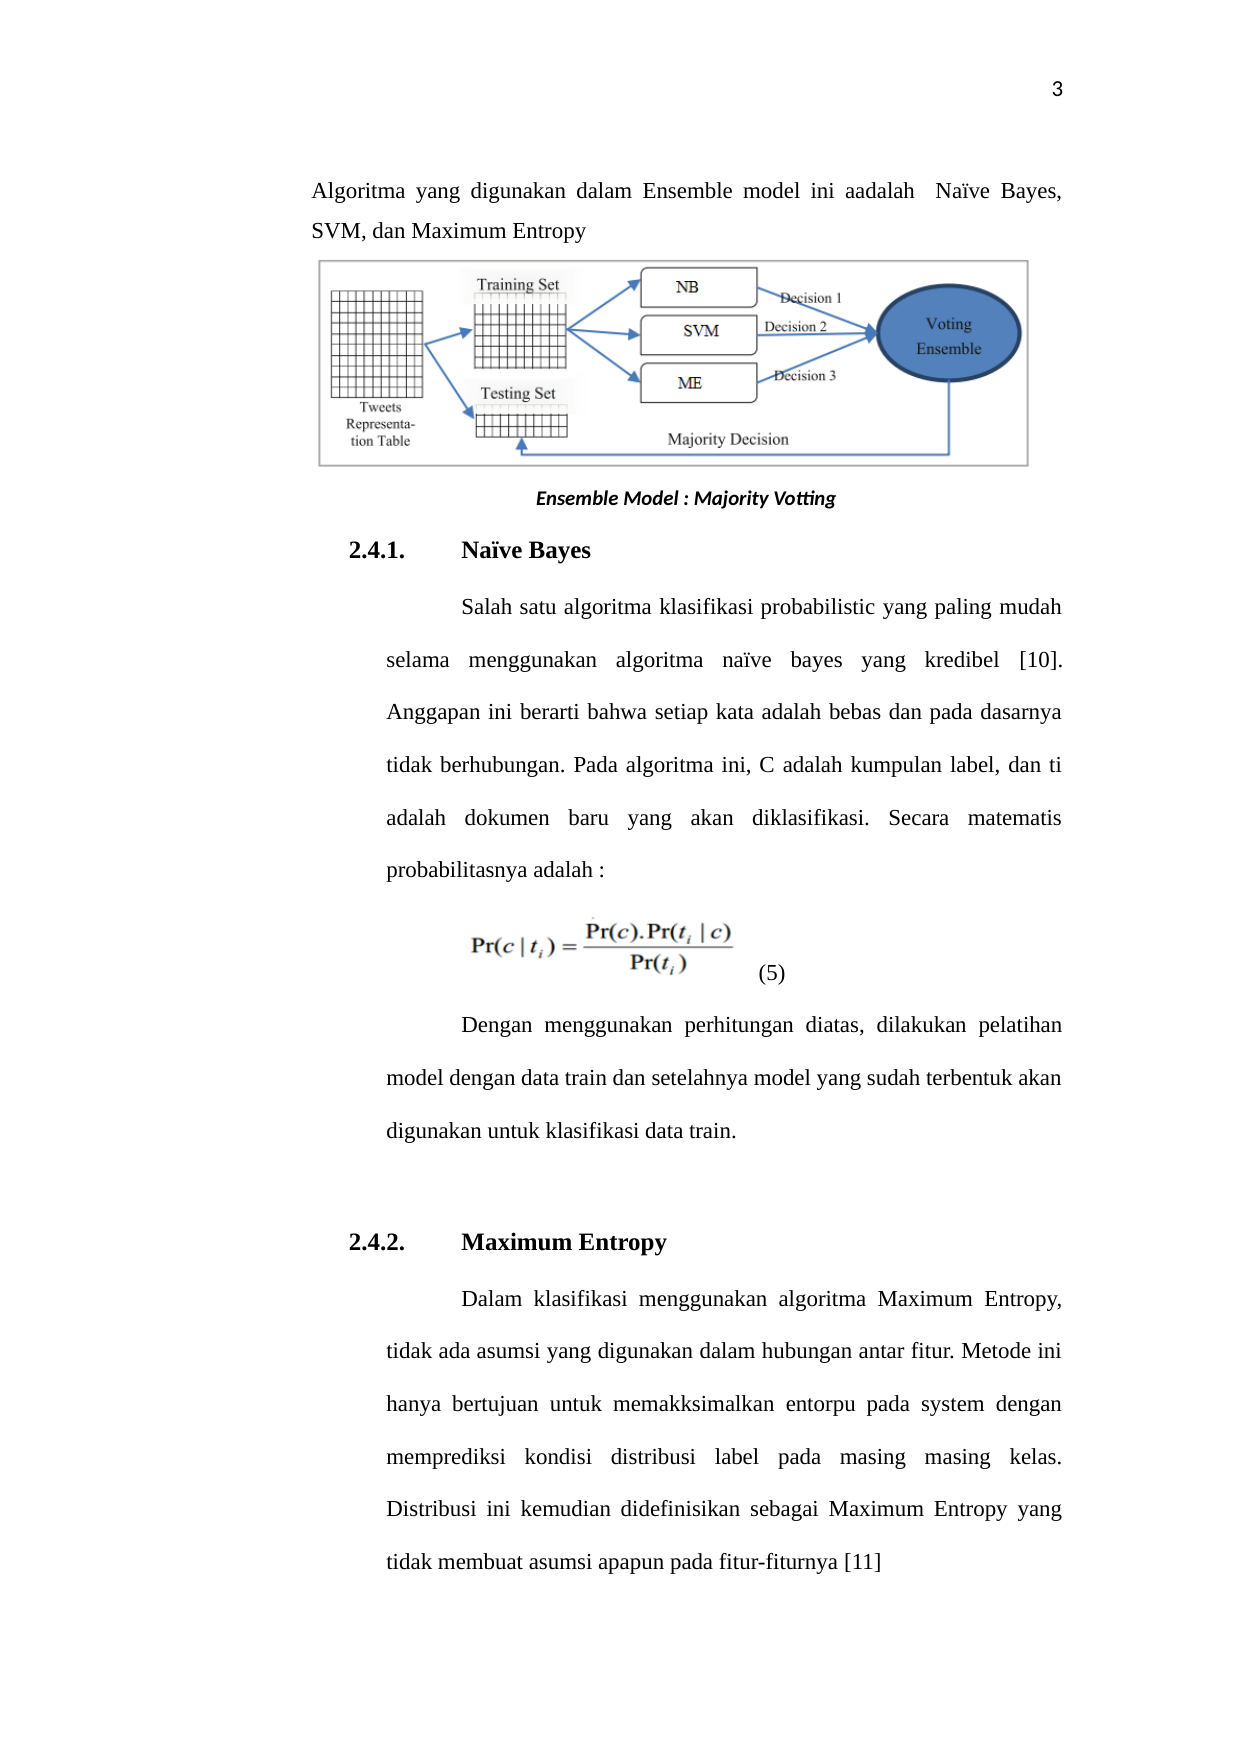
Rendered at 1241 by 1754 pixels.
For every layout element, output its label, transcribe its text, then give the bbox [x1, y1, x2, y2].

list Ensemble Model : Majority Votting [311, 485, 1063, 510]
list Maximum Entropy [349, 1227, 1063, 1256]
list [311, 177, 1063, 243]
picture [311, 256, 1037, 471]
list Salah satu algoritma klasifikasi probabilistic yang paling mudah selama menggunakan algoritma naïve bayes yang kredibel. Anggapan ini berarti bahwa setiap kata adalah bebas dan pada dasarnya tidak berhubungan. Pada algoritma ini, C adalah kumpulan label, dan ti adalah dokumen baru yang akan diklasifikasi. Secara matematis probabilitasnya adalah : [386, 593, 1063, 883]
picture [461, 909, 742, 981]
list Dalam klasifikasi menggunakan algoritma Maximum Entropy, tidak ada asumsi yang digunakan dalam hubungan antar fitur. Metode ini hanya bertujuan untuk memakksimalkan entorpu pada system dengan memprediksi kondisi distribusi label pada masing masing kelas. Distribusi ini kemudian didefinisikan sebagai Maximum Entropy yang tidak membuat asumsi apapun pada fitur-fiturnya [386, 1284, 1063, 1574]
list Naïve Bayes [349, 536, 1063, 564]
list Dengan menggunakan perhitungan diatas, dilakukan pelatihan model dengan data train dan setelahnya model yang sudah terbentuk akan digunakan untuk klasifikasi data train. [386, 1011, 1063, 1143]
